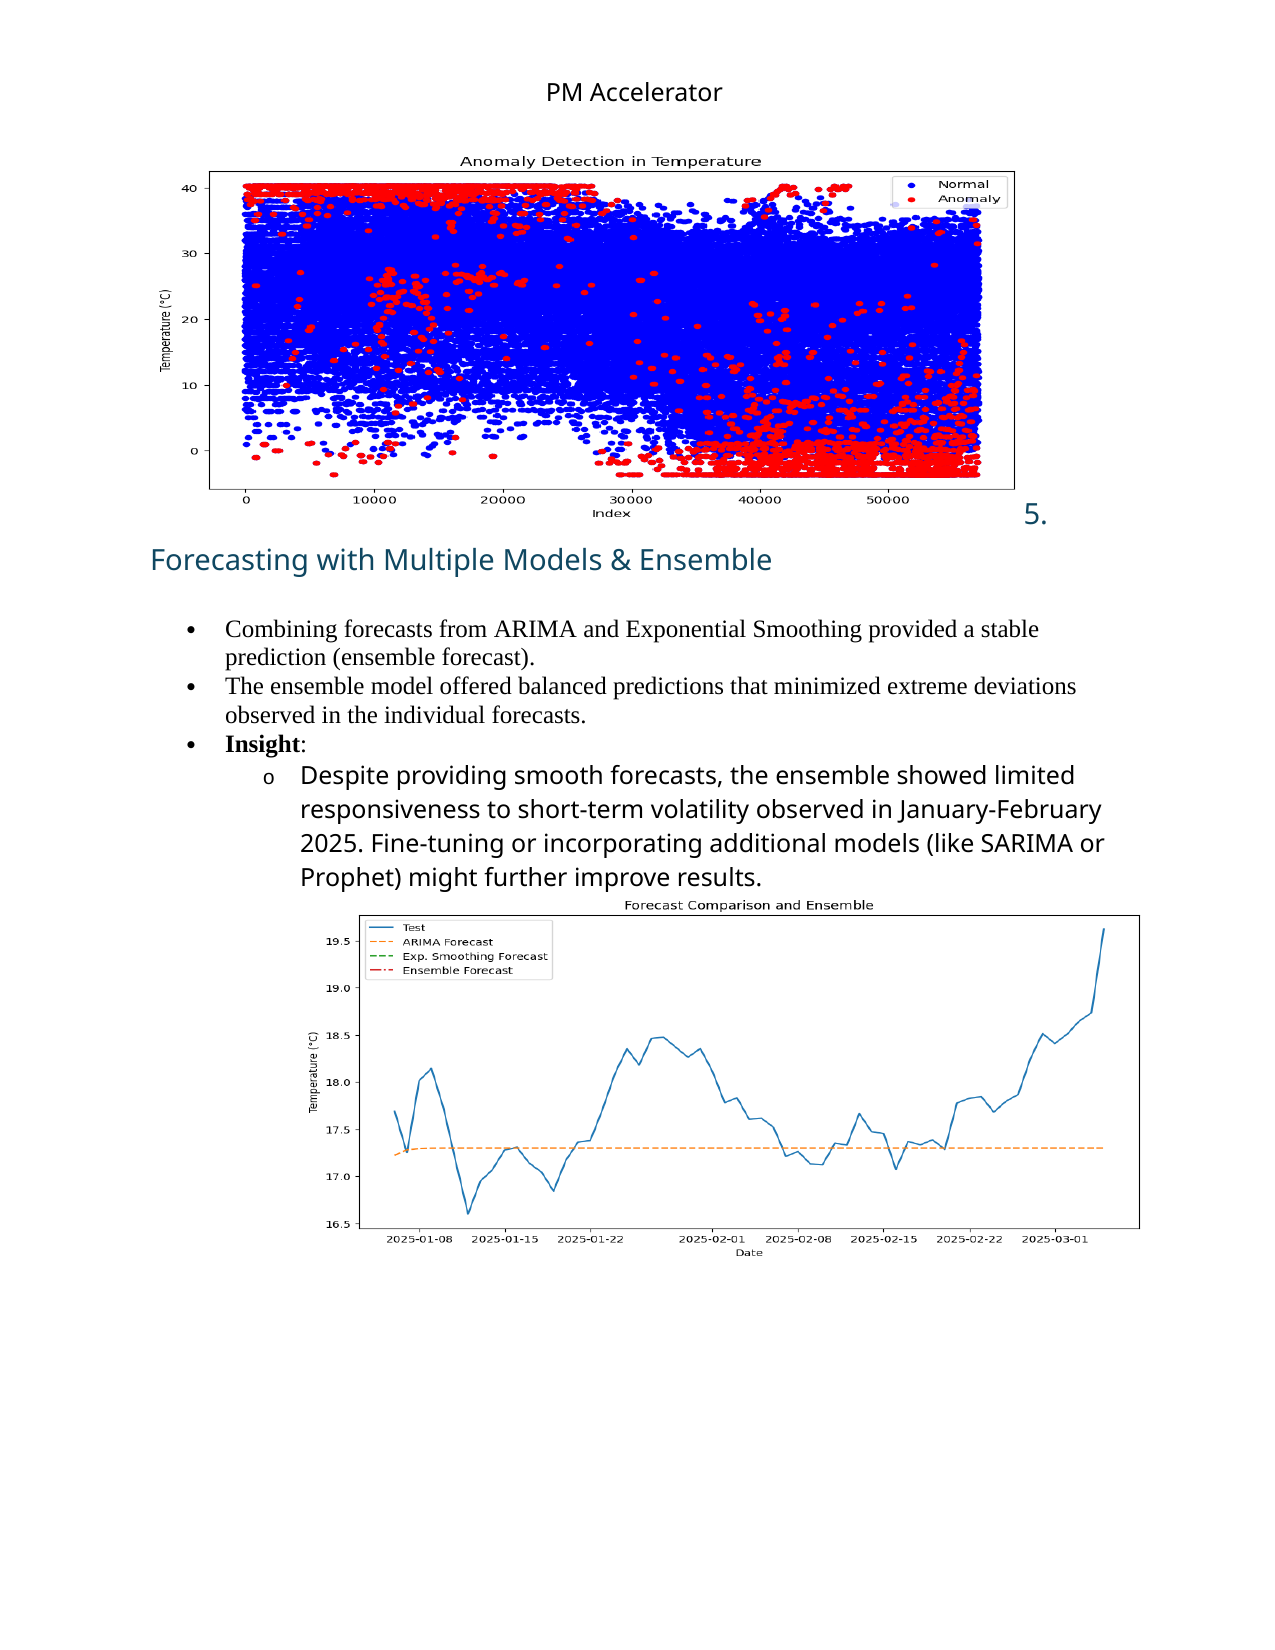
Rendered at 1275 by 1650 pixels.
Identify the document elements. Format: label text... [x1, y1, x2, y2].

picture [150, 150, 1024, 525]
list The ensemble model offered balanced predictions that minimized extreme deviations observed in the individual forecasts. [187, 700, 1125, 758]
picture [300, 981, 1147, 1351]
list Combining forecasts from ARIMA and Exponential Smoothing provided a stable prediction (ensemble forecast). [187, 614, 1125, 671]
list Insight: [187, 787, 1125, 816]
